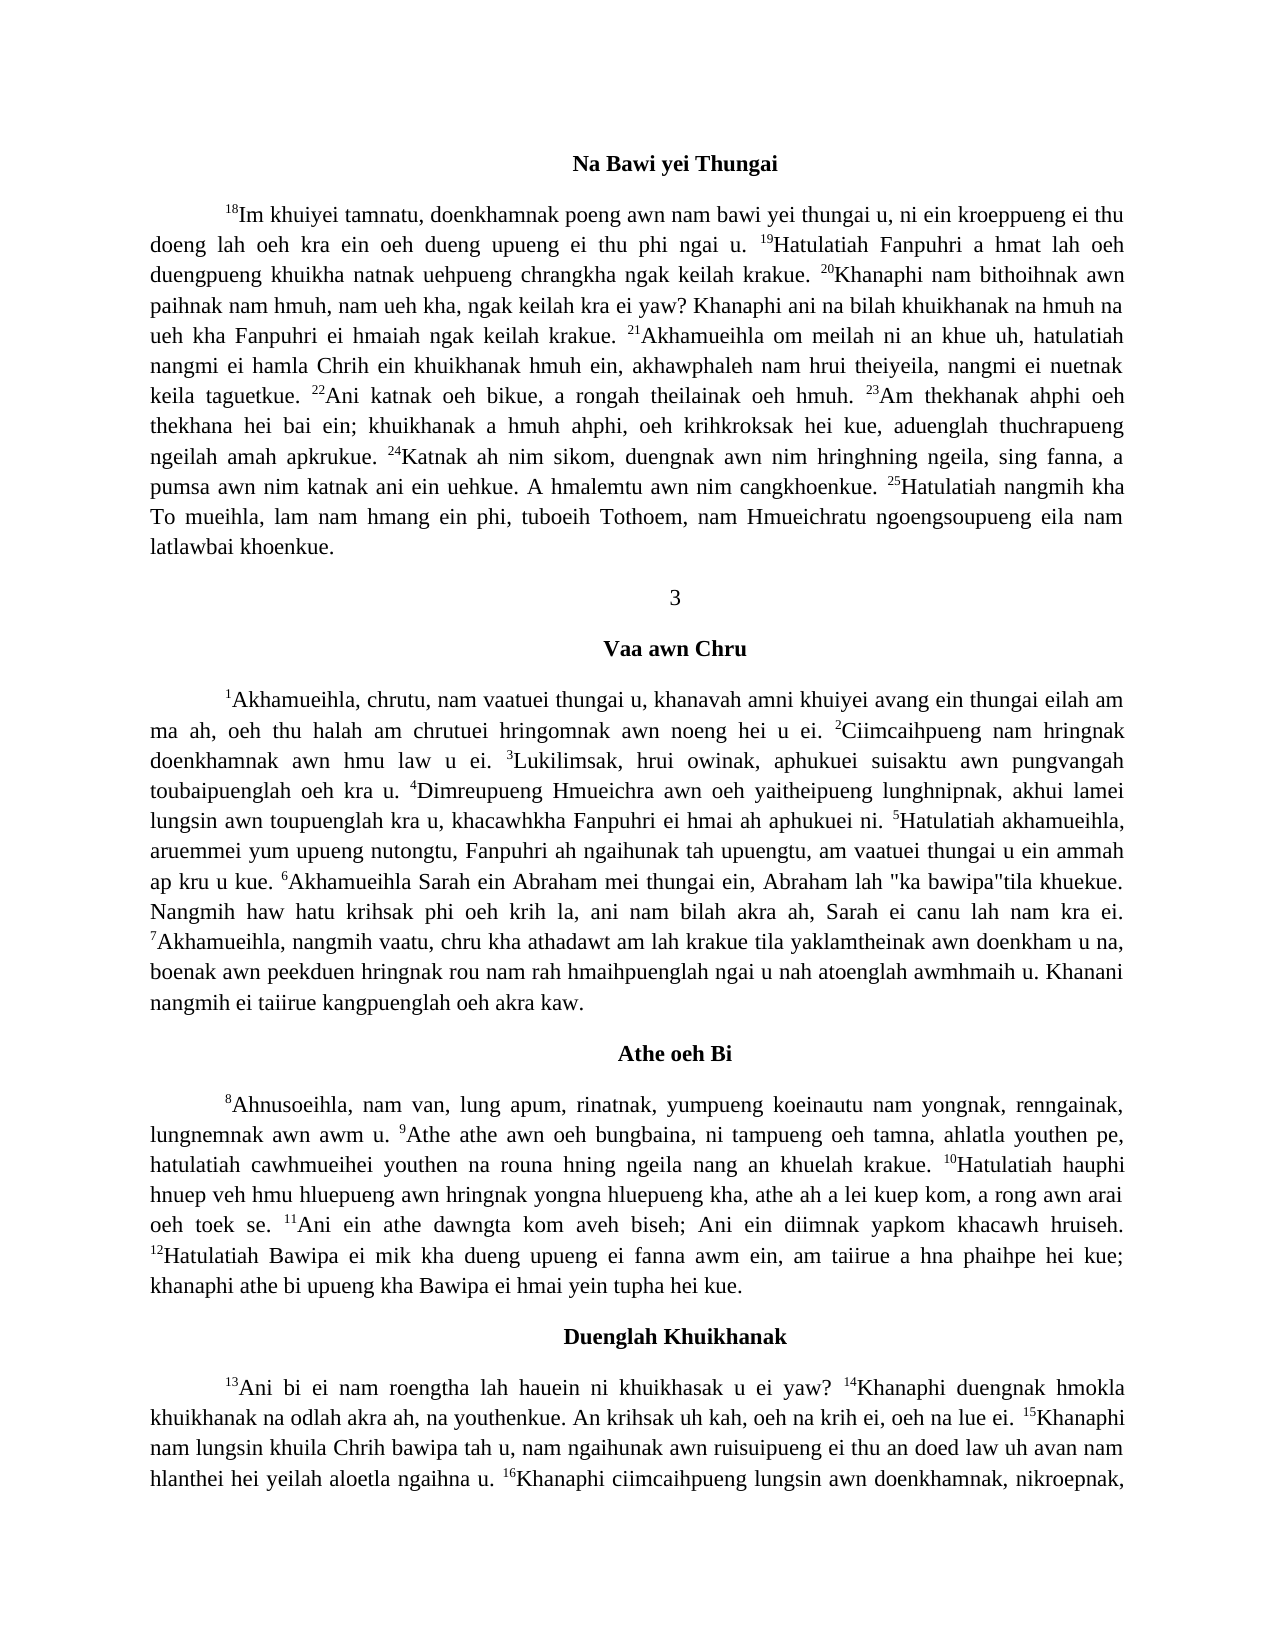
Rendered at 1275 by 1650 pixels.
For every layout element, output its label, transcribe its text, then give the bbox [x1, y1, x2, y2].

text 18Im khuiyei tamnatu, doenkhamnak poeng awn nam bawi yei thungai u, ni ein kroeppueng ei thu doeng lah oeh kra ein oeh dueng upueng ei thu phi ngai u. 19Hatulatiah Fanpuhri a hmat lah oeh duengpueng khuikha natnak uehpueng chrangkha ngak keilah krakue. 20Khanaphi nam bithoihnak awn paihnak nam hmuh, nam ueh kha, ngak keilah kra ei yaw? Khanaphi ani na bilah khuikhanak na hmuh na ueh kha Fanpuhri ei hmaiah ngak keilah krakue. 21Akhamueihla om meilah ni an khue uh, hatulatiah nangmi ei hamla Chrih ein khuikhanak hmuh ein, akhawphaleh nam hrui theiyeila, nangmi ei nuetnak keila taguetkue. 22Ani katnak oeh bikue, a rongah theilainak oeh hmuh. 23Am thekhanak ahphi oeh thekhana hei bai ein; khuikhanak a hmuh ahphi, oeh krihkroksak hei kue, aduenglah thuchrapueng ngeilah amah apkrukue. 24Katnak ah nim sikom, duengnak awn nim hringhning ngeila, sing fanna, a pumsa awn nim katnak ani ein uehkue. A hmalemtu awn nim cangkhoenkue. 25Hatulatiah nangmih kha To mueihla, lam nam hmang ein phi, tuboeih Tothoem, nam Hmueichratu ngoengsoupueng eila nam latlawbai khoenkue. [150, 201, 1125, 560]
text Vaa awn Chru [150, 635, 1125, 662]
text Na Bawi yei Thungai [150, 150, 1125, 176]
text Athe oeh Bi [150, 1039, 1125, 1066]
text 1Akhamueihla, chrutu, nam vaatuei thungai u, khanavah amni khuiyei avang ein thungai eilah am ma ah, oeh thu halah am chrutuei hringomnak awn noeng hei u ei. 2Ciimcaihpueng nam hringnak doenkhamnak awn hmu law u ei. 3Lukilimsak, hrui owinak, aphukuei suisaktu awn pungvangah toubaipuenglah oeh kra u. 4Dimreupueng Hmueichra awn oeh yaitheipueng lunghnipnak, akhui lamei lungsin awn toupuenglah kra u, khacawhkha Fanpuhri ei hmai ah aphukuei ni. 5Hatulatiah akhamueihla, aruemmei yum upueng nutongtu, Fanpuhri ah ngaihunak tah upuengtu, am vaatuei thungai u ein ammah ap kru u kue. 6Akhamueihla Sarah ein Abraham mei thungai ein, Abraham lah "ka bawipa"tila khuekue. Nangmih haw hatu krihsak phi oeh krih la, ani nam bilah akra ah, Sarah ei canu lah nam kra ei. 7Akhamueihla, nangmih vaatu, chru kha athadawt am lah krakue tila yaklamtheinak awn doenkham u na, boenak awn peekduen hringnak rou nam rah hmaihpuenglah ngai u nah atoenglah awmhmaih u. Khanani nangmih ei taiirue kangpuenglah oeh akra kaw. [150, 686, 1125, 1015]
text Duenglah Khuikhanak [150, 1323, 1125, 1349]
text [150, 1374, 1125, 1491]
text 3 [150, 584, 1125, 611]
text 8Ahnusoeihla, nam van, lung apum, rinatnak, yumpueng koeinautu nam yongnak, renngainak, lungnemnak awn awm u. 9Athe athe awn oeh bungbaina, ni tampueng oeh tamna, ahlatla youthen pe, hatulatiah cawhmueihei youthen na rouna hning ngeila nang an khuelah krakue. 10Hatulatiah hauphi hnuep veh hmu hluepueng awn hringnak yongna hluepueng kha, athe ah a lei kuep kom, a rong awn arai oeh toek se. 11Ani ein athe dawngta kom aveh biseh; Ani ein diimnak yapkom khacawh hruiseh. 12Hatulatiah Bawipa ei mik kha dueng upueng ei fanna awm ein, am taiirue a hna phaihpe hei kue; khanaphi athe bi upueng kha Bawipa ei hmai yein tupha hei kue. [150, 1091, 1125, 1298]
